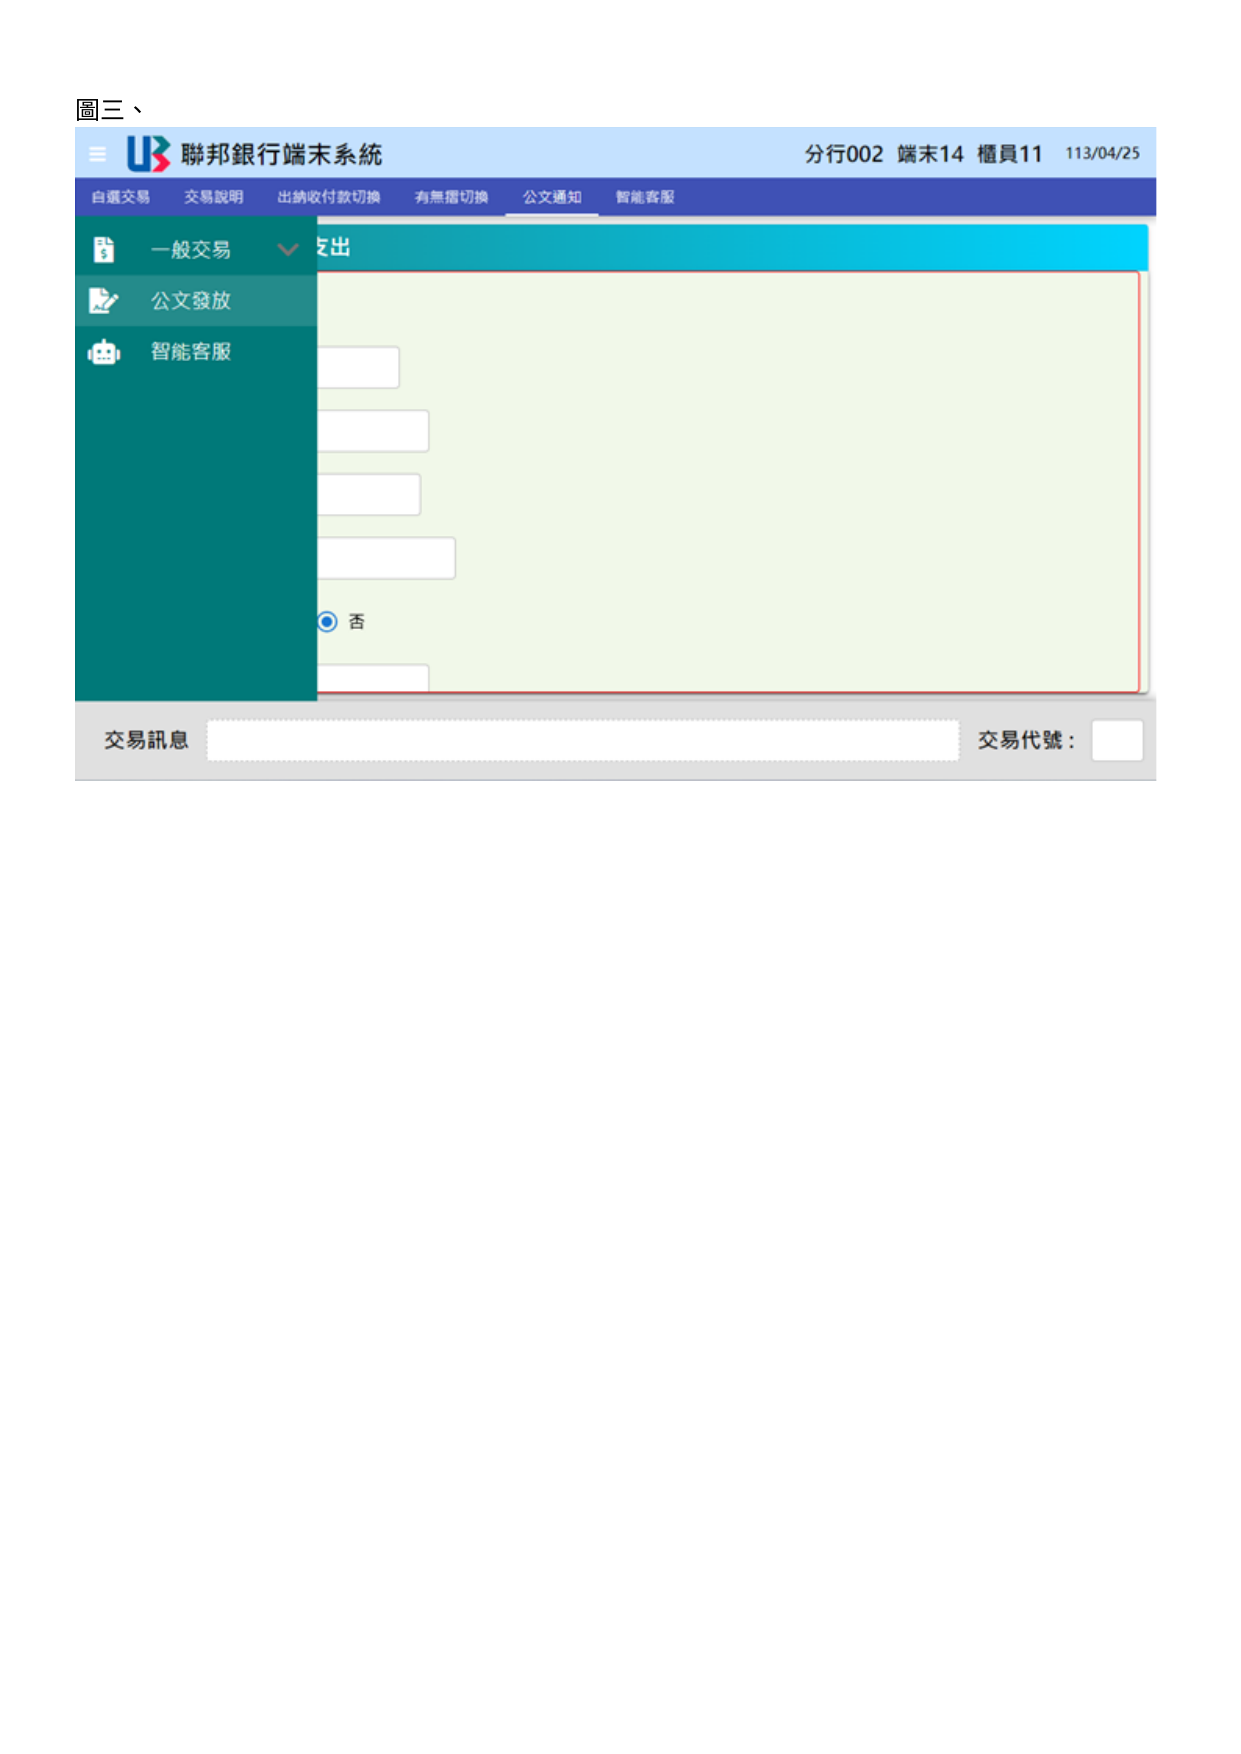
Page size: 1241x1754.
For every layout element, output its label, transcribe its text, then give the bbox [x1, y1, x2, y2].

picture [75, 127, 1157, 781]
text 圖三、 [75, 89, 1165, 127]
